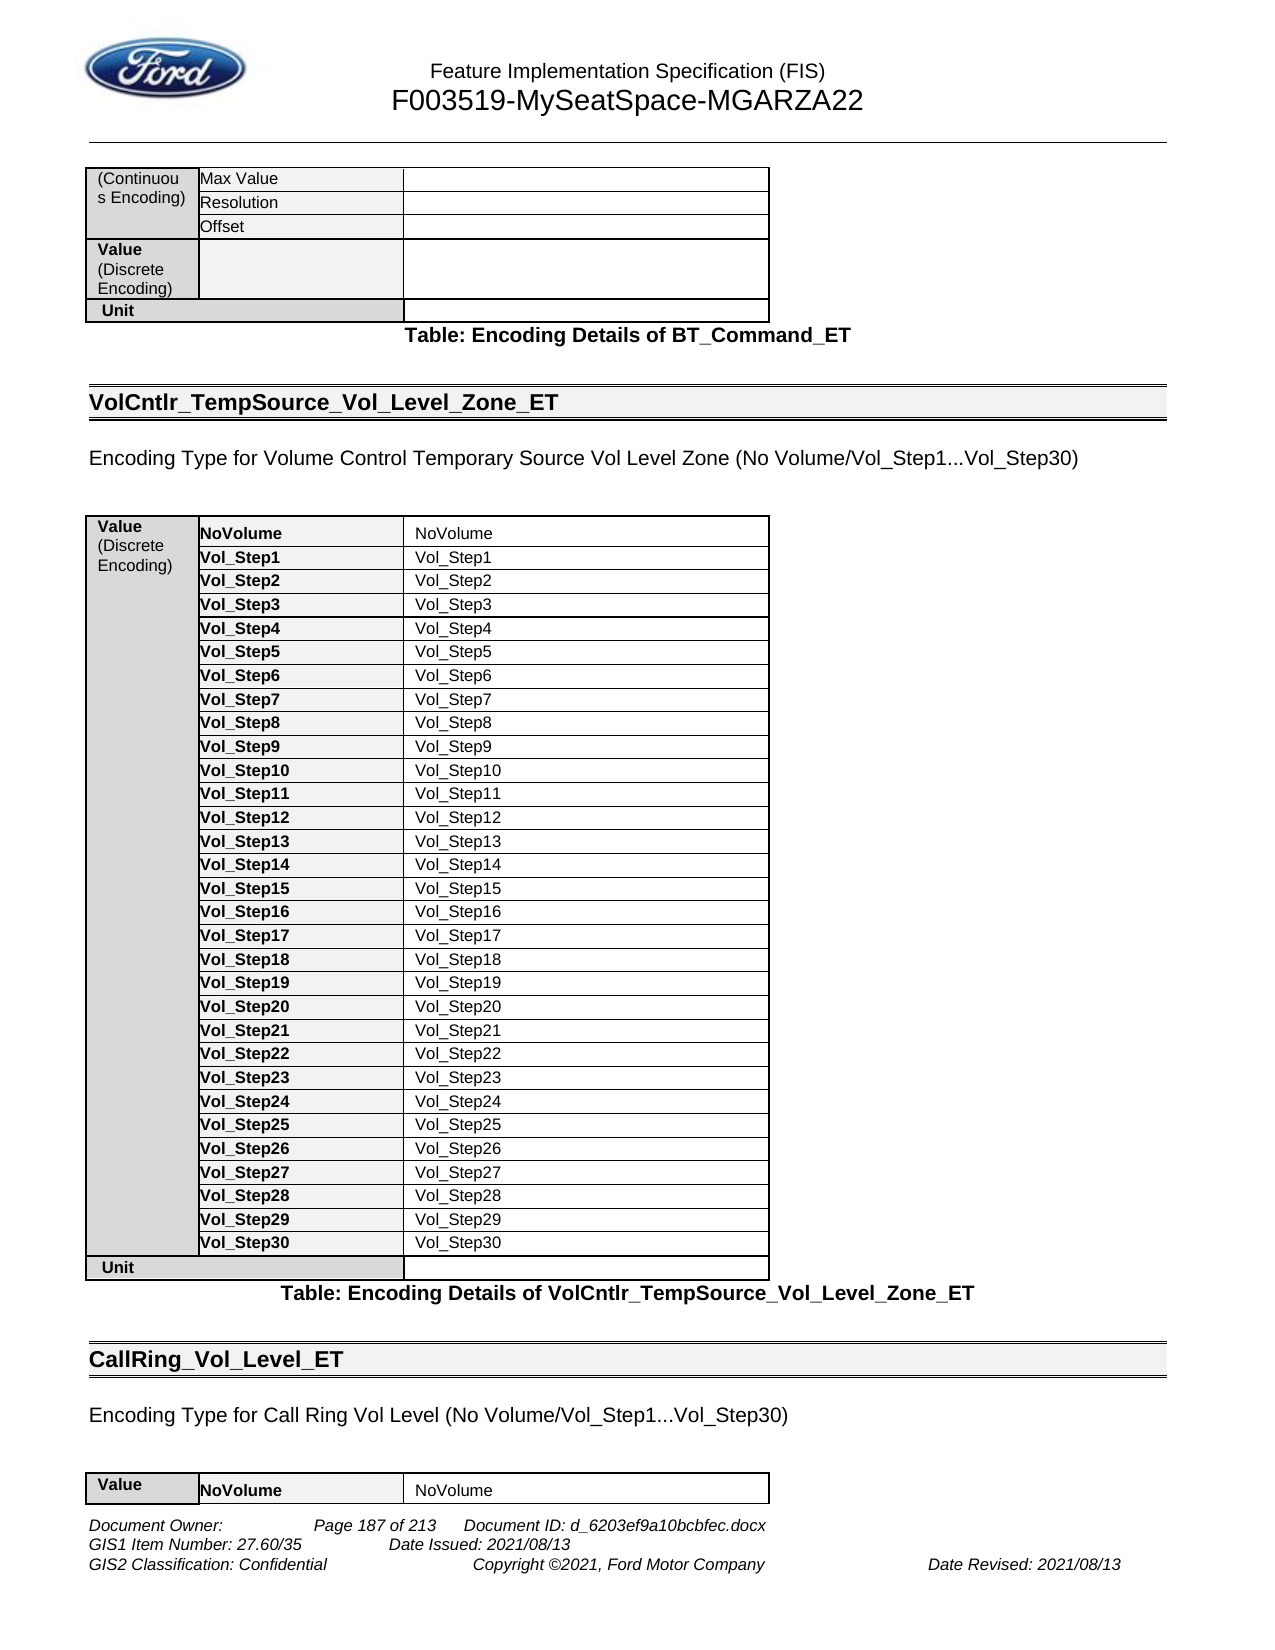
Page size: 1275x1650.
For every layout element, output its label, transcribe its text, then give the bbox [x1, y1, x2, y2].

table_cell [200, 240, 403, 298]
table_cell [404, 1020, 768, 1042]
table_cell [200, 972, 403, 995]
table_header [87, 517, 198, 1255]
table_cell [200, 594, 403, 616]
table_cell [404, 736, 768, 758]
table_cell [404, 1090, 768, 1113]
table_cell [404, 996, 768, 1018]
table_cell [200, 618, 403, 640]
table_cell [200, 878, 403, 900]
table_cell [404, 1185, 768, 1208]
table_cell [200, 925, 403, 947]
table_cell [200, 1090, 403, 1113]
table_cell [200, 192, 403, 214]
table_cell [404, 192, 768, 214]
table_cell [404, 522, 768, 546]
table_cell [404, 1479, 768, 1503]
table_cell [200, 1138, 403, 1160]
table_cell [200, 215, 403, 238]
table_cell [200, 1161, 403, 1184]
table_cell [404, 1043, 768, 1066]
text Table: Encoding Details of BT_Command_ET [89, 323, 1167, 347]
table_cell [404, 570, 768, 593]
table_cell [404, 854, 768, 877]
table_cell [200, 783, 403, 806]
text Encoding Type for Volume Control Temporary Source Vol Level Zone (No Volume/Vol_Step1...Vol_Step30) [89, 446, 1167, 469]
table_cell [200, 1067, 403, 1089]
text VolCntlr_TempSource_Vol_Level_Zone_ET [89, 387, 1167, 417]
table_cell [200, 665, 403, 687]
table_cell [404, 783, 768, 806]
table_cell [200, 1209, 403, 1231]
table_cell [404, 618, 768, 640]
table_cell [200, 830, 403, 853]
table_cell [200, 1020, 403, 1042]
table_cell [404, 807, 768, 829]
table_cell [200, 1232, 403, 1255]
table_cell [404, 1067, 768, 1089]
text CallRing_Vol_Level_ET [89, 1344, 1167, 1375]
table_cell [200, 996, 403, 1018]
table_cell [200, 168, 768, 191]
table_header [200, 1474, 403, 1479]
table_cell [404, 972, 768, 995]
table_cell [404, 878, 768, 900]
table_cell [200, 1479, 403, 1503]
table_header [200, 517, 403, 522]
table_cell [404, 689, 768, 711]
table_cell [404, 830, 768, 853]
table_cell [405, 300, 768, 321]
text Table: Encoding Details of VolCntlr_TempSource_Vol_Level_Zone_ET [89, 1281, 1167, 1304]
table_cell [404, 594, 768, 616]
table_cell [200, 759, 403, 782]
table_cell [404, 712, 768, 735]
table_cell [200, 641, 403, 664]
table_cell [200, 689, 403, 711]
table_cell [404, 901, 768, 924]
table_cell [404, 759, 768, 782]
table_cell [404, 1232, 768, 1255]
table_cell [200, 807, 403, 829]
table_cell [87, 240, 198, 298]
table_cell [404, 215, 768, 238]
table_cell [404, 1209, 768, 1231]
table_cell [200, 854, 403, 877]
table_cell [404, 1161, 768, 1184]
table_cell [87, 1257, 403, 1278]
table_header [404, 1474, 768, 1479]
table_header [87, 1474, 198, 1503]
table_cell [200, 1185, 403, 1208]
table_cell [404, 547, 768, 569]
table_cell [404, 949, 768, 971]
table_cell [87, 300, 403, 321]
text Encoding Type for Call Ring Vol Level (No Volume/Vol_Step1...Vol_Step30) [89, 1403, 1167, 1427]
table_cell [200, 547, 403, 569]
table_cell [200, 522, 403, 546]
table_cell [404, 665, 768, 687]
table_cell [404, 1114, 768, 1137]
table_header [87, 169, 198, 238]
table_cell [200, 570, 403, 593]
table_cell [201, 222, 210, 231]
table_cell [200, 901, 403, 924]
picture [65, 18, 266, 119]
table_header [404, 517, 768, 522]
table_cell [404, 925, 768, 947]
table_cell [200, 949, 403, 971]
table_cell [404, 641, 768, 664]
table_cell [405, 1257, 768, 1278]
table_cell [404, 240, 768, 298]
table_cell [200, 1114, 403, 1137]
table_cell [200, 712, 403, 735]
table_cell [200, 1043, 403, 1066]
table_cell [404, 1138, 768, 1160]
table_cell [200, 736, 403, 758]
